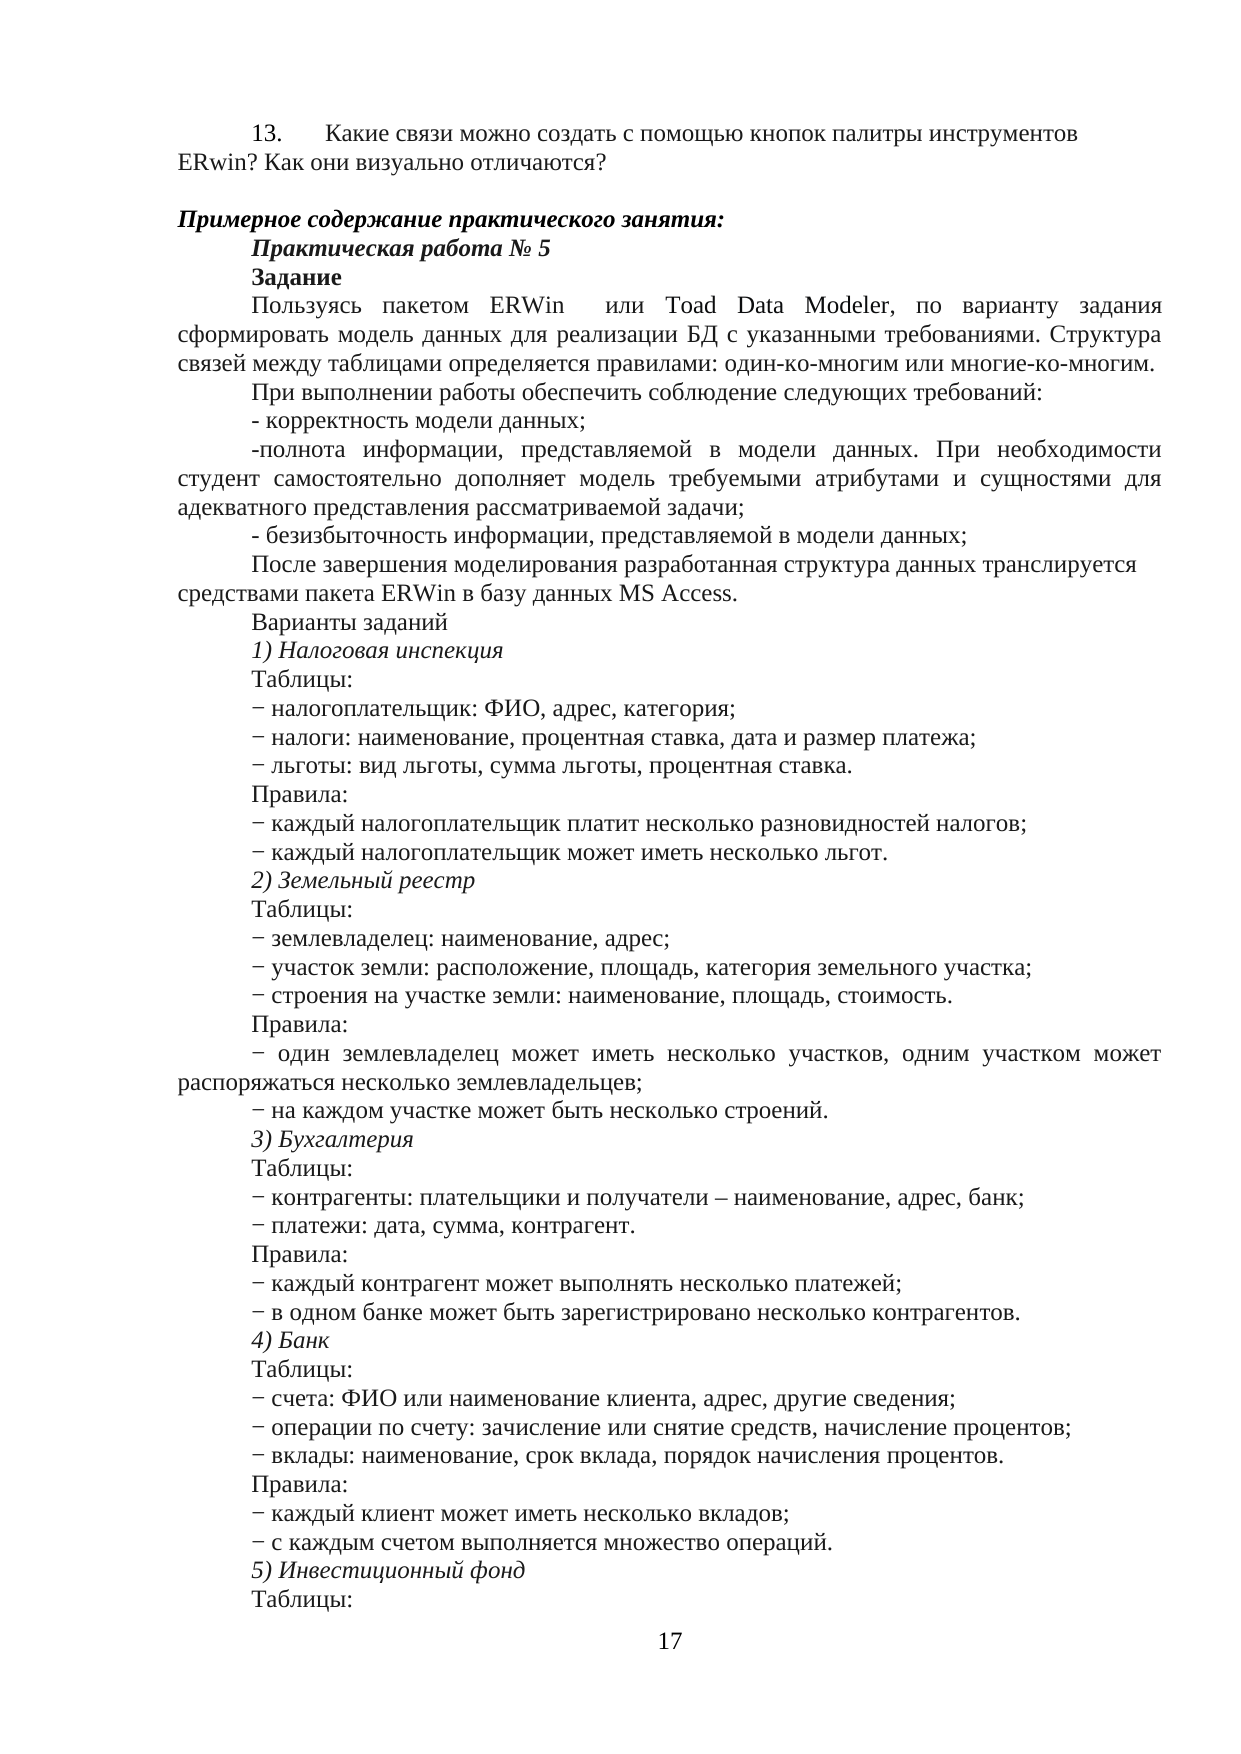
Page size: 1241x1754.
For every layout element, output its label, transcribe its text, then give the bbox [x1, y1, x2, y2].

text − льготы: вид льготы, сумма льготы, процентная ставка. [177, 751, 1162, 779]
text 4) Банк [177, 1326, 1162, 1354]
text Таблицы: [177, 1354, 1162, 1383]
text Правила: [177, 1009, 1162, 1038]
text − с каждым счетом выполняется множество операций. [177, 1527, 1162, 1556]
text − на каждом участке может быть несколько строений. [177, 1096, 1162, 1124]
text − вклады: наименование, срок вклада, порядок начисления процентов. [177, 1441, 1162, 1469]
text − контрагенты: плательщики и получатели – наименование, адрес, банк; [177, 1182, 1162, 1211]
text При выполнении работы обеспечить соблюдение следующих требований: [177, 377, 1162, 406]
text − в одном банке может быть зарегистрировано несколько контрагентов. [177, 1297, 1162, 1326]
text 3) Бухгалтерия [177, 1124, 1162, 1153]
text Таблицы: [177, 1584, 1162, 1613]
text -полнота информации, представляемой в модели данных. При необходимости студент самостоятельно дополняет модель требуемыми атрибутами и сущностями для адекватного представления рассматриваемой задачи; [177, 434, 1162, 521]
text Таблицы: [177, 1153, 1162, 1182]
text Варианты заданий [177, 607, 1162, 636]
text Правила: [177, 779, 1162, 808]
text 2) Земельный реестр [177, 866, 1162, 894]
text − каждый налогоплательщик может иметь несколько льгот. [177, 837, 1162, 866]
text Примерное содержание практического занятия: [177, 204, 1162, 233]
text Задание [177, 262, 1162, 291]
text − налоги: наименование, процентная ставка, дата и размер платежа; [177, 722, 1162, 751]
text − каждый налогоплательщик платит несколько разновидностей налогов; [177, 808, 1162, 837]
text − каждый клиент может иметь несколько вкладов; [177, 1498, 1162, 1527]
text − землевладелец: наименование, адрес; [177, 923, 1162, 952]
text − участок земли: расположение, площадь, категория земельного участка; [177, 952, 1162, 981]
text Таблицы: [177, 664, 1162, 693]
text 5) Инвестиционный фонд [177, 1556, 1162, 1584]
text Правила: [177, 1469, 1162, 1498]
text Пользуясь пакетом ERWin или Toad Data Modeler, по варианту задания сформировать модель данных для реализации БД с указанными требованиями. Структура связей между таблицами определяется правилами: один-ко-многим или многие-ко-многим. [177, 291, 1162, 377]
text Правила: [177, 1239, 1162, 1268]
text − счета: ФИО или наименование клиента, адрес, другие сведения; [177, 1383, 1162, 1412]
text - безизбыточность информации, представляемой в модели данных; [177, 521, 1162, 549]
list Какие связи можно создать с помощью кнопок палитры инструментов ERwin? Как они визуально отличаются? [177, 118, 1162, 176]
text Таблицы: [177, 894, 1162, 923]
text - корректность модели данных; [177, 406, 1162, 434]
text − налогоплательщик: ФИО, адрес, категория; [177, 693, 1162, 722]
text 1) Налоговая инспекция [177, 636, 1162, 664]
text После завершения моделирования разработанная структура данных транслируется средствами пакета ERWin в базу данных MS Access. [177, 549, 1162, 607]
text − один землевладелец может иметь несколько участков, одним участком может распоряжаться несколько землевладельцев; [177, 1038, 1162, 1096]
text − строения на участке земли: наименование, площадь, стоимость. [177, 981, 1162, 1009]
text Практическая работа № 5 [177, 233, 1162, 262]
text − операции по счету: зачисление или снятие средств, начисление процентов; [177, 1412, 1162, 1441]
text − каждый контрагент может выполнять несколько платежей; [177, 1268, 1162, 1297]
text − платежи: дата, сумма, контрагент. [177, 1211, 1162, 1239]
